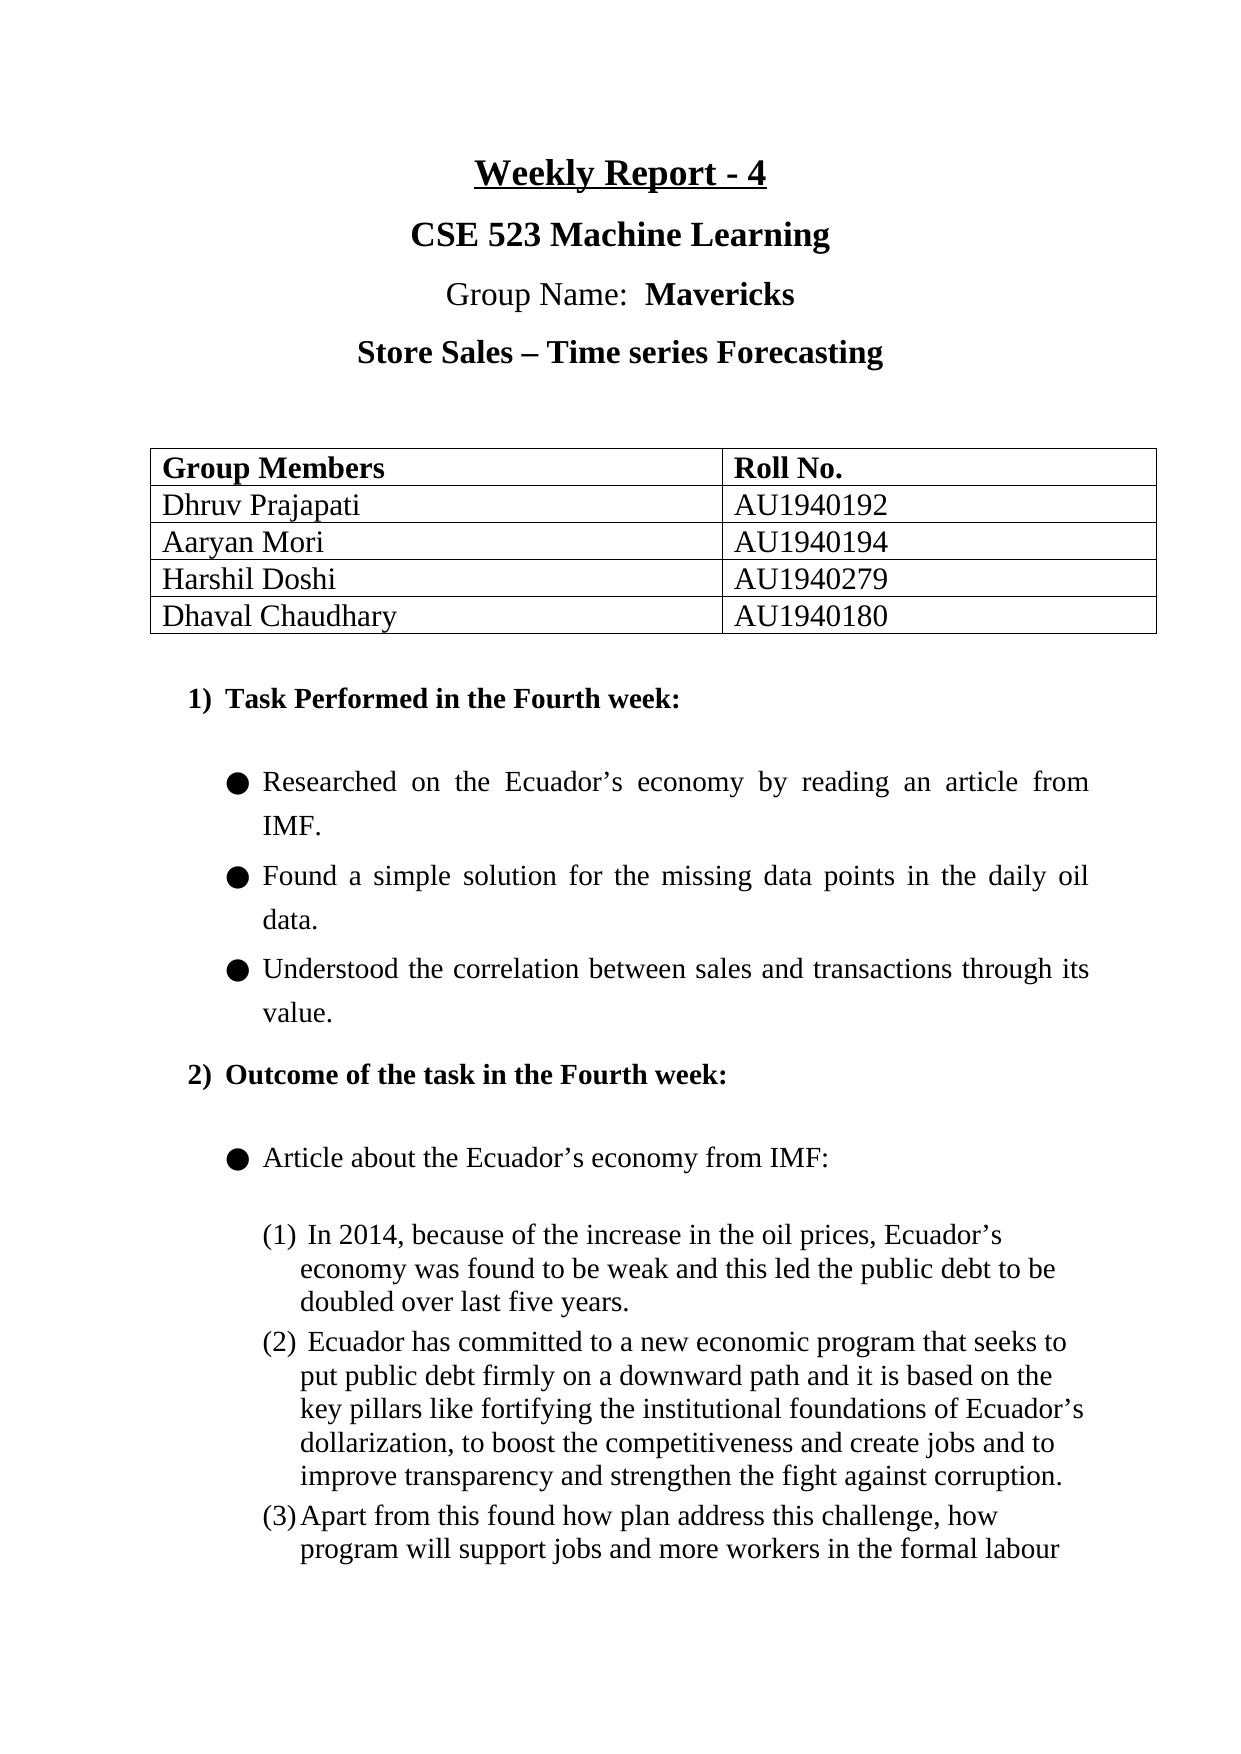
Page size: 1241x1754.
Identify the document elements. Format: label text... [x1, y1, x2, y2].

table_cell Aaryan Mori [151, 523, 722, 559]
table_header Group Members [151, 449, 722, 485]
table_cell AU1940279 [723, 560, 1156, 596]
table_cell AU1940192 [723, 486, 1156, 522]
list Outcome of the task in the Fourth week: [187, 1057, 1090, 1090]
table_cell Dhaval Chaudhary [151, 597, 722, 633]
list Ecuador has committed to a new economic program that seeks to put public debt firmly on a downward path and it is based on the key pillars like fortifying the institutional foundations of Ecuador’s dollarization, to boost the competitiveness and create jobs and to improve transparency and strengthen the fight against corruption. [262, 1324, 1090, 1492]
text Weekly Report - 4 [150, 150, 1090, 193]
text Store Sales – Time series Forecasting [150, 332, 1090, 370]
list In 2014, because of the increase in the oil prices, Ecuador’s economy was found to be weak and this led the public debt to be doubled over last five years. [262, 1217, 1090, 1318]
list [262, 1498, 1090, 1565]
table_cell Harshil Doshi [151, 560, 722, 596]
list Found a simple solution for the missing data points in the daily oil data. [225, 842, 1090, 935]
text Group Name: Mavericks [150, 274, 1090, 312]
list Understood the correlation between sales and transactions through its value. [225, 935, 1090, 1029]
list Researched on the Ecuador’s economy by reading an article from IMF. [225, 749, 1090, 842]
table_cell AU1940194 [723, 523, 1156, 559]
list Task Performed in the Fourth week: [187, 682, 1090, 715]
table_cell AU1940180 [723, 597, 1156, 633]
text CSE 523 Machine Learning [150, 213, 1090, 254]
table_header Roll No. [723, 449, 1156, 485]
list Article about the Ecuador’s economy from IMF: [225, 1124, 1090, 1184]
table_cell Dhruv Prajapati [151, 486, 722, 522]
